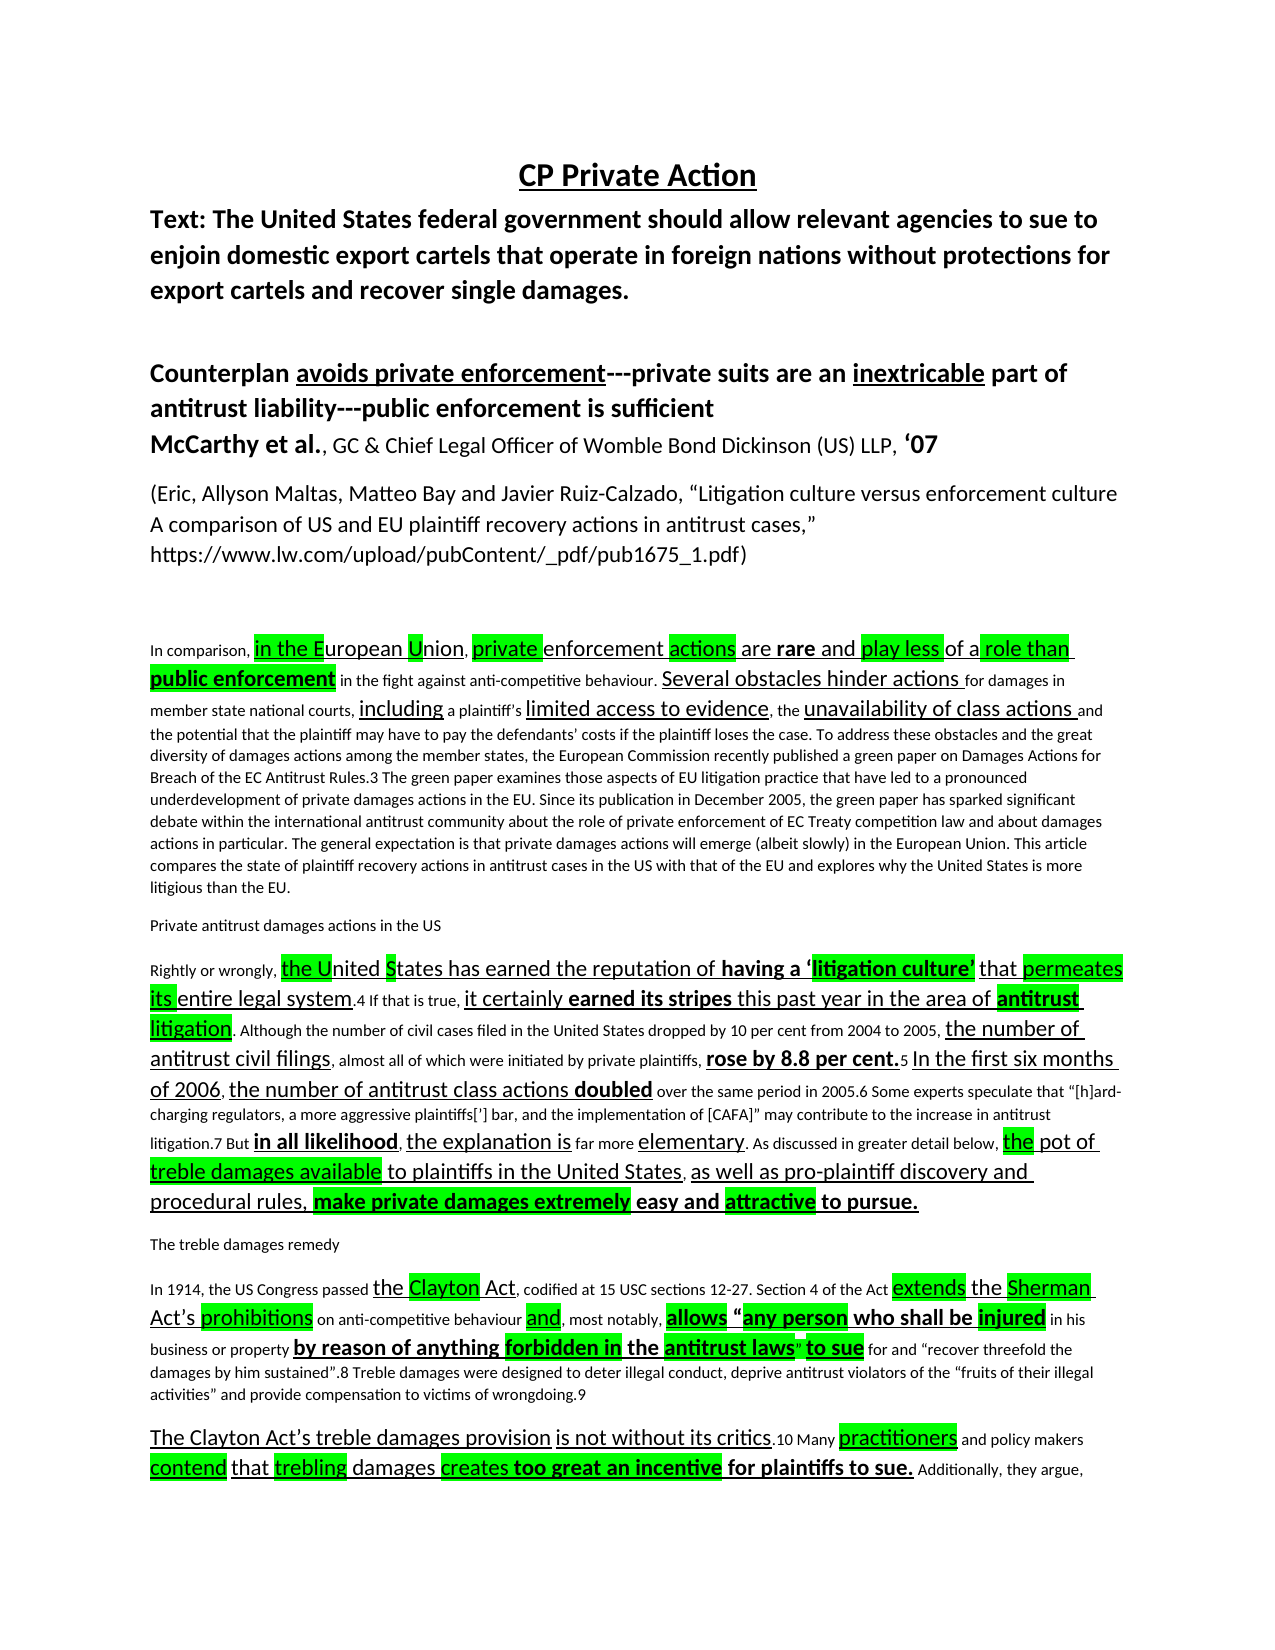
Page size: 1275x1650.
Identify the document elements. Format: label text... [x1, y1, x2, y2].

text Private antitrust damages actions in the US [150, 915, 1125, 936]
subtitle Counterplan avoids private enforcement---private suits are an inextricable part of antitrust liability---public enforcement is sufficient [150, 356, 1125, 425]
text McCarthy et al., GC & Chief Legal Officer of Womble Bond Dickinson (US) LLP, ‘07 [150, 427, 1125, 460]
text In comparison, in the European Union, private enforcement actions are rare and play less of a role than public enforcement in the fight against anti-competitive behaviour. Several obstacles hinder actions for damages in member state national courts, including a plaintiff’s limited access to evidence, the unavailability of class actions and the potential that the plaintiff may have to pay the defendants’ costs if the plaintiff loses the case. To address these obstacles and the great diversity of damages actions among the member states, the European Commission recently published a green paper on Damages Actions for Breach of the EC Antitrust Rules.3 The green paper examines those aspects of EU litigation practice that have led to a pronounced underdevelopment of private damages actions in the EU. Since its publication in December 2005, the green paper has sparked significant debate within the international antitrust community about the role of private enforcement of EC Treaty competition law and about damages actions in particular. The general expectation is that private damages actions will emerge (albeit slowly) in the European Union. This article compares the state of plaintiff recovery actions in antitrust cases in the US with that of the EU and explores why the United States is more litigious than the EU. [150, 634, 1125, 897]
subtitle Text: The United States federal government should allow relevant agencies to sue to enjoin domestic export cartels that operate in foreign nations without protections for export cartels and recover single damages. [150, 202, 1125, 307]
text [150, 1423, 1125, 1481]
text Rightly or wrongly, the United States has earned the reputation of having a ‘litigation culture’ that permeates its entire legal system.4 If that is true, it certainly earned its stripes this past year in the area of antitrust litigation. Although the number of civil cases filed in the United States dropped by 10 per cent from 2004 to 2005, the number of antitrust civil filings, almost all of which were initiated by private plaintiffs, rose by 8.8 per cent.5 In the first six months of 2006, the number of antitrust class actions doubled over the same period in 2005.6 Some experts speculate that “[h]ard-charging regulators, a more aggressive plaintiffs[’] bar, and the implementation of [CAFA]” may contribute to the increase in antitrust litigation.7 But in all likelihood, the explanation is far more elementary. As discussed in greater detail below, the pot of treble damages available to plaintiffs in the United States, as well as pro-plaintiff discovery and procedural rules, make private damages extremely easy and attractive to pursue. [150, 954, 1125, 1215]
text The treble damages remedy [150, 1234, 1125, 1254]
text In 1914, the US Congress passed the Clayton Act, codified at 15 USC sections 12-27. Section 4 of the Act extends the Sherman Act’s prohibitions on anti-competitive behaviour and, most notably, allows “any person who shall be injured in his business or property by reason of anything forbidden in the antitrust laws” to sue for and “recover threefold the damages by him sustained”.8 Treble damages were designed to deter illegal conduct, deprive antitrust violators of the “fruits of their illegal activities” and provide compensation to victims of wrongdoing.9 [150, 1273, 1125, 1405]
subtitle CP Private Action [150, 154, 1125, 195]
text (Eric, Allyson Maltas, Matteo Bay and Javier Ruiz-Calzado, “Litigation culture versus enforcement culture A comparison of US and EU plaintiff recovery actions in antitrust cases,” https://www.lw.com/upload/pubContent/_pdf/pub1675_1.pdf) [150, 479, 1125, 568]
